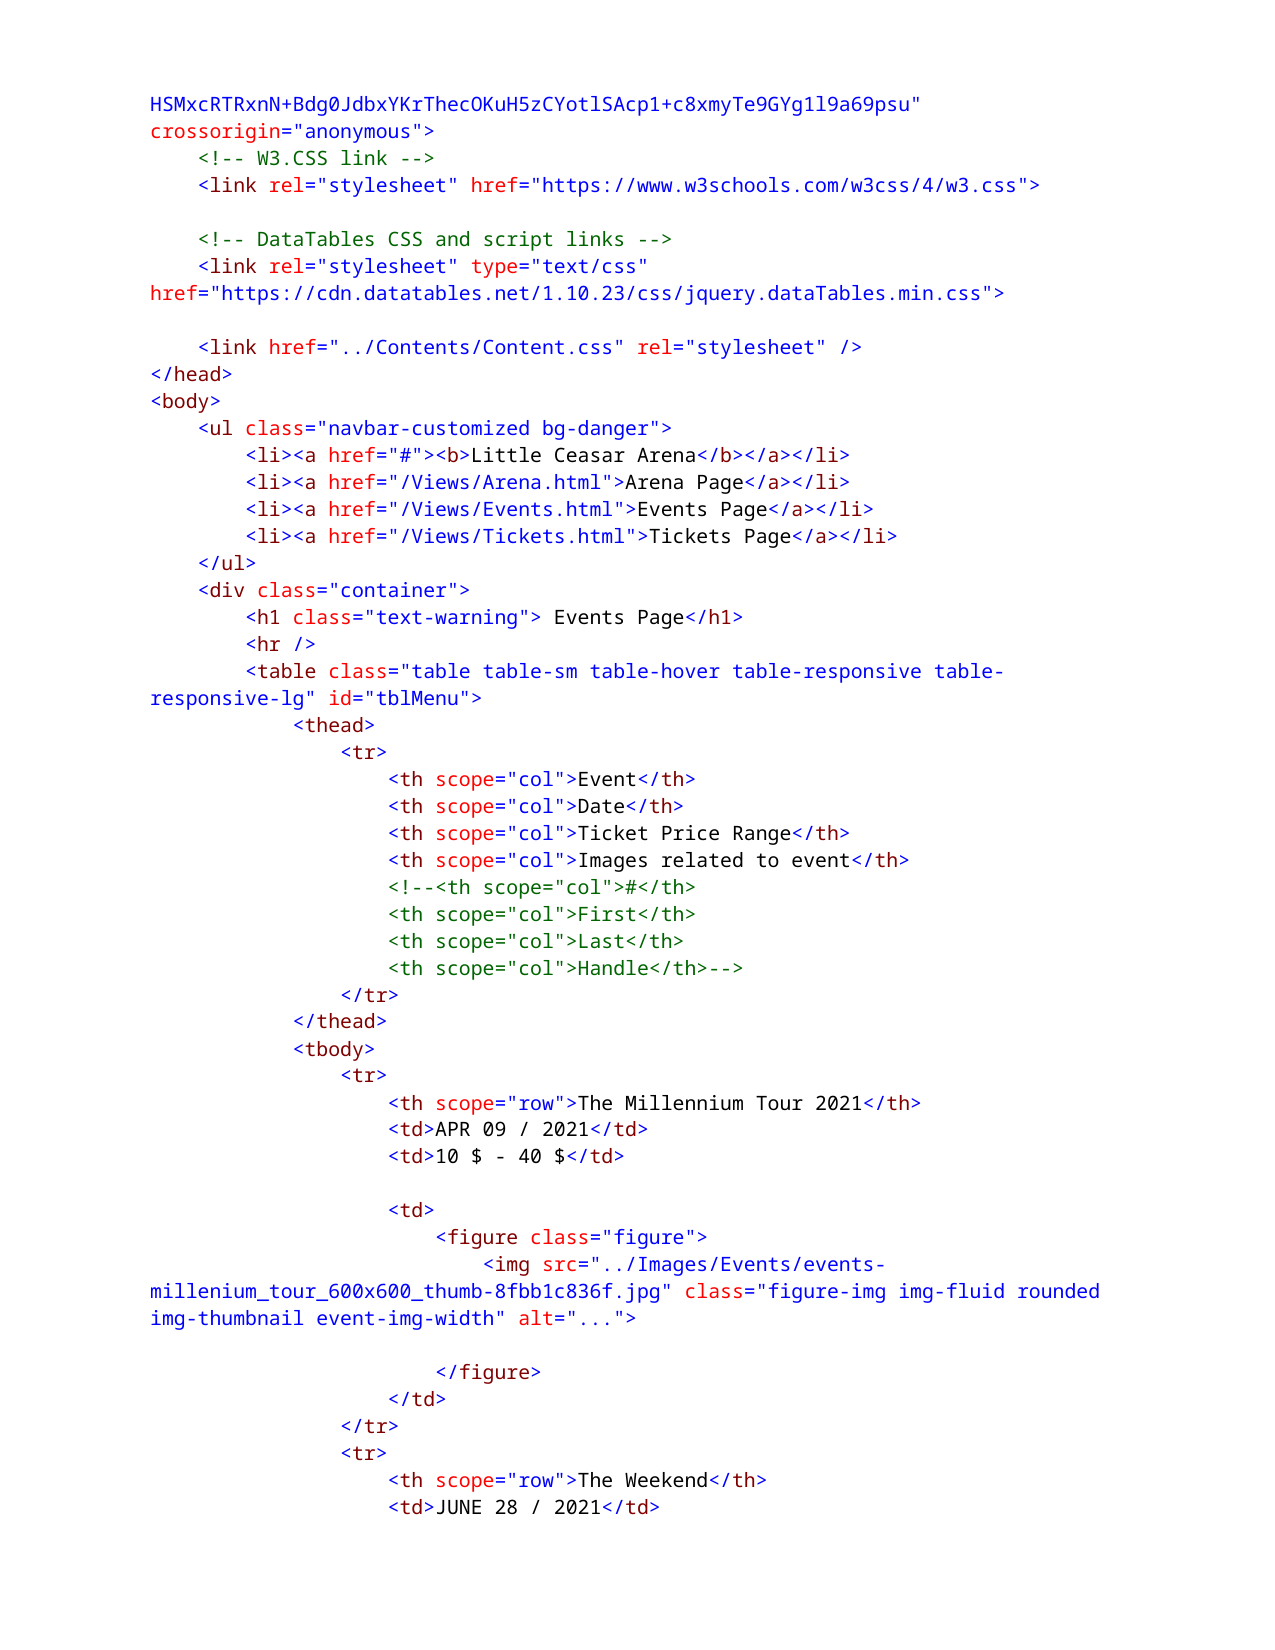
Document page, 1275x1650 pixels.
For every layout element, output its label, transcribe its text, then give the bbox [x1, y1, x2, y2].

text <th scope="col">Images related to event</th> [150, 846, 1125, 873]
text <li><a href="/Views/Tickets.html">Tickets Page</a></li> [150, 522, 1125, 549]
text <th scope="row">The Weekend</th> [150, 1466, 1125, 1493]
text </tr> [150, 981, 1125, 1008]
text <th scope="col">First</th> [150, 900, 1125, 927]
text </tr> [150, 1412, 1125, 1439]
text <thead> [150, 711, 1125, 738]
text <li><a href="/Views/Arena.html">Arena Page</a></li> [150, 468, 1125, 495]
text <tbody> [150, 1035, 1125, 1062]
text <h1 class="text-warning"> Events Page</h1> [150, 603, 1125, 630]
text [150, 91, 1125, 144]
text <link href="../Contents/Content.css" rel="stylesheet" /> [150, 333, 1125, 360]
text </figure> [150, 1358, 1125, 1386]
text <th scope="col">Ticket Price Range</th> [150, 819, 1125, 846]
text <tr> [150, 1439, 1125, 1466]
text <th scope="col">Last</th> [150, 927, 1125, 954]
text </ul> [150, 549, 1125, 576]
text <td>10 $ - 40 $</td> [150, 1143, 1125, 1170]
text <link rel="stylesheet" type="text/css" href="https://cdn.datatables.net/1.10.23/css/jquery.dataTables.min.css"> [150, 252, 1125, 306]
text <td>APR 09 / 2021</td> [150, 1116, 1125, 1143]
text <!-- W3.CSS link --> [150, 144, 1125, 171]
text <tr> [150, 738, 1125, 765]
text </head> [150, 360, 1125, 387]
text <td> [150, 1197, 1125, 1224]
text <!-- DataTables CSS and script links --> [150, 225, 1125, 252]
text <ul class="navbar-customized bg-danger"> [150, 414, 1125, 441]
text <!--<th scope="col">#</th> [150, 873, 1125, 900]
text <hr /> [150, 630, 1125, 657]
text <li><a href="#"><b>Little Ceasar Arena</b></a></li> [150, 441, 1125, 468]
text <table class="table table-sm table-hover table-responsive table-responsive-lg" id="tblMenu"> [150, 657, 1125, 711]
text <img src="../Images/Events/events-millenium_tour_600x600_thumb-8fbb1c836f.jpg" class="figure-img img-fluid rounded img-thumbnail event-img-width" alt="..."> [150, 1251, 1125, 1332]
text <th scope="col">Handle</th>--> [150, 954, 1125, 981]
text <div class="container"> [150, 576, 1125, 603]
text <link rel="stylesheet" href="https://www.w3schools.com/w3css/4/w3.css"> [150, 171, 1125, 198]
text </thead> [150, 1008, 1125, 1035]
text </td> [150, 1386, 1125, 1412]
text <li><a href="/Views/Events.html">Events Page</a></li> [150, 495, 1125, 522]
text <th scope="col">Date</th> [150, 792, 1125, 819]
text <th scope="col">Event</th> [150, 765, 1125, 792]
text <figure class="figure"> [150, 1224, 1125, 1251]
text <td>JUNE 28 / 2021</td> [150, 1493, 1125, 1520]
text <th scope="row">The Millennium Tour 2021</th> [150, 1089, 1125, 1116]
text <tr> [150, 1062, 1125, 1089]
text <body> [150, 387, 1125, 414]
